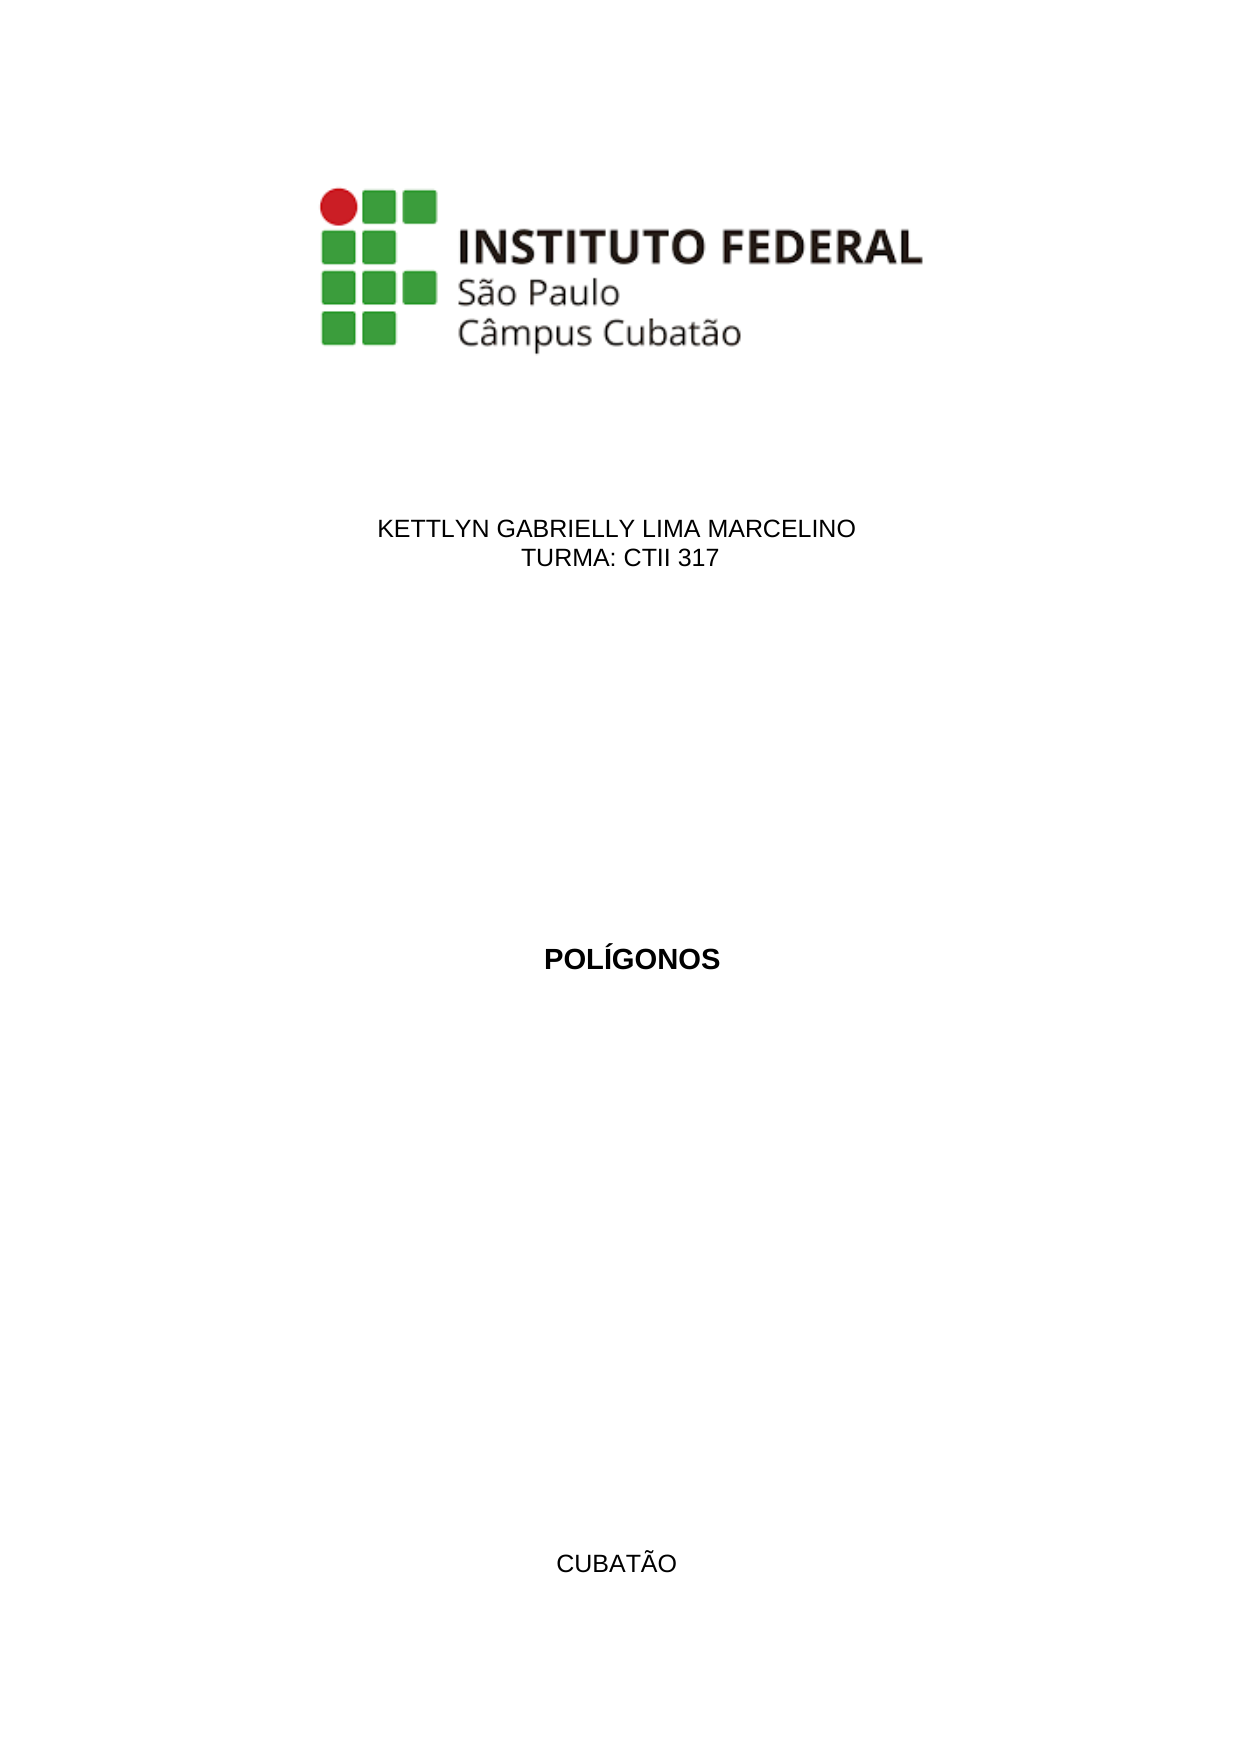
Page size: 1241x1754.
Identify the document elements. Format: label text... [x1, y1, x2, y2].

text TURMA: CTII 317 [177, 543, 1063, 572]
text CUBATÃO [177, 1549, 1063, 1578]
picture [291, 147, 949, 382]
text KETTLYN GABRIELLY LIMA MARCELINO [177, 514, 1063, 543]
text POLÍGONOS [177, 942, 1063, 976]
